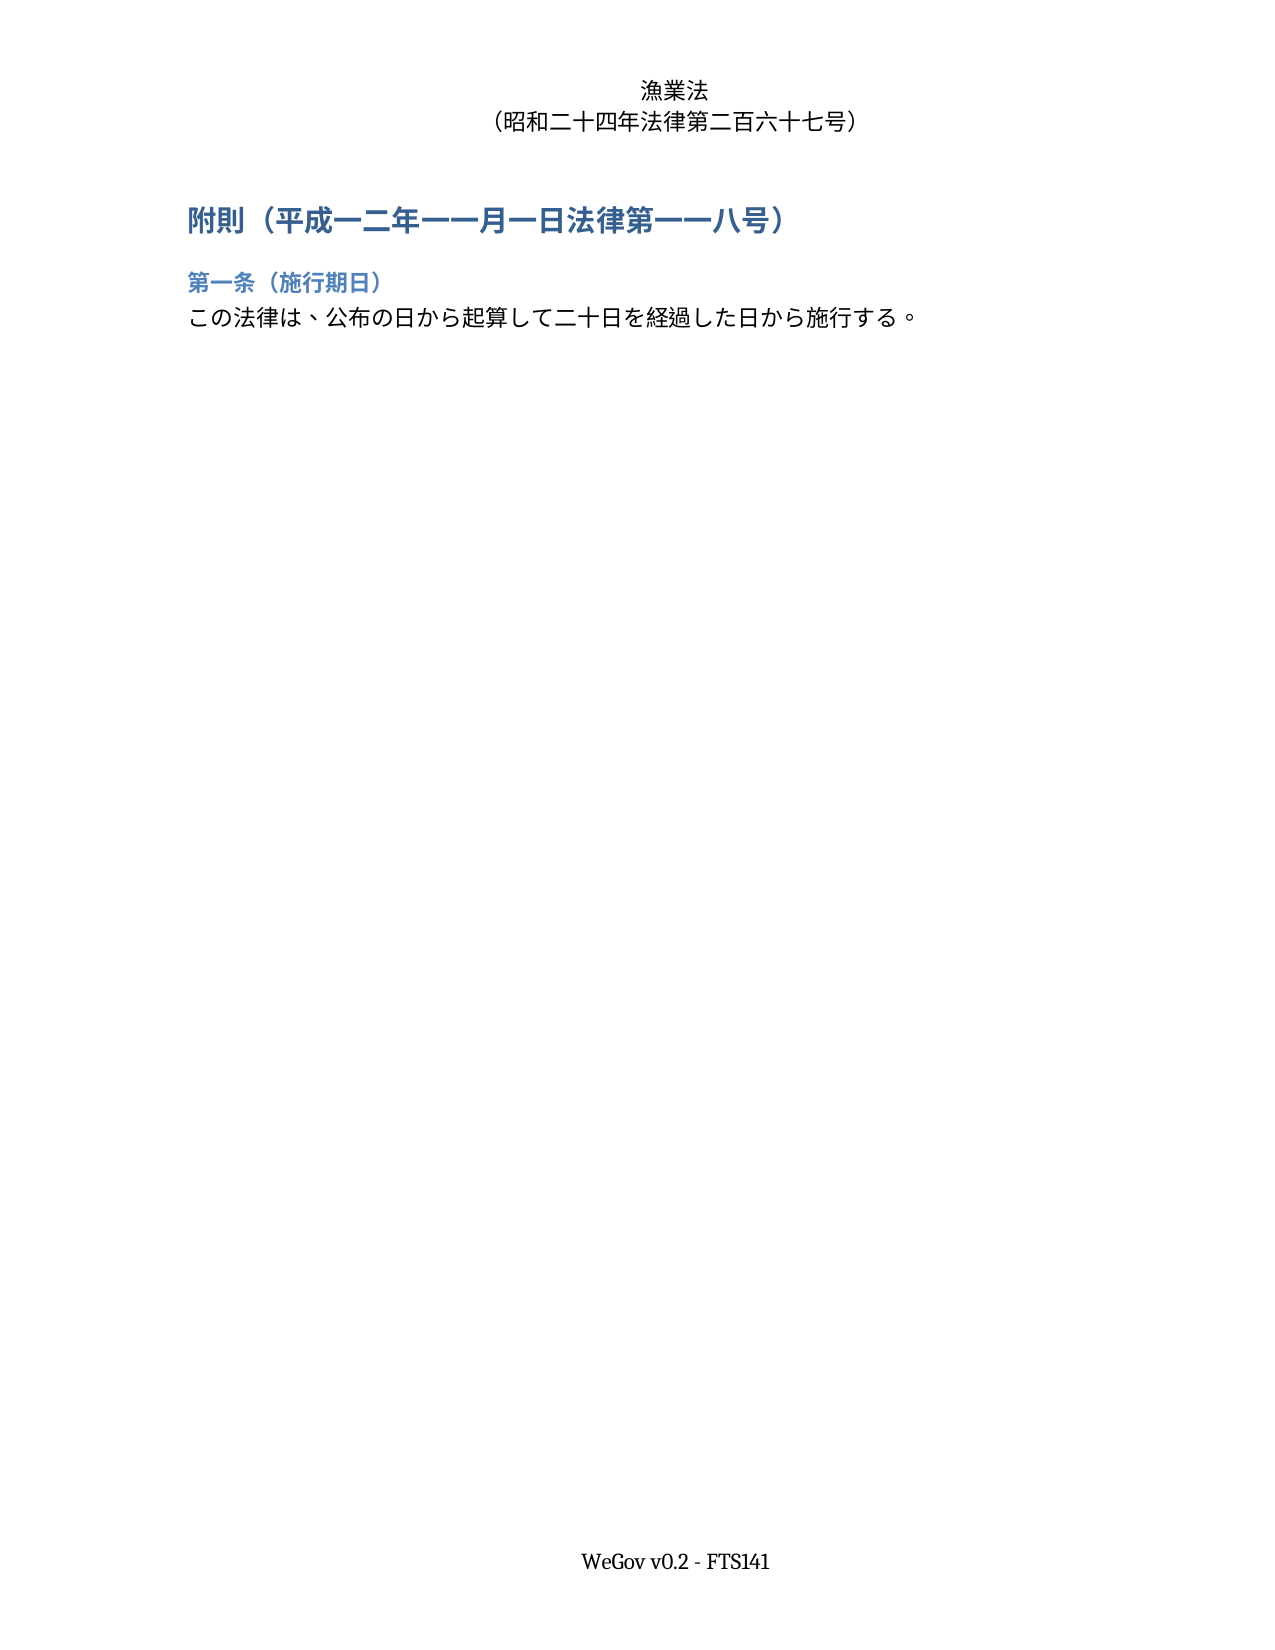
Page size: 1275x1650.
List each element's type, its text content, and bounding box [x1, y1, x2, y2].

subtitle 附則（平成一二年一一月一日法律第一一八号） [187, 200, 1087, 240]
text この法律は、公布の日から起算して二十日を経過した日から施行する。 [187, 302, 1087, 334]
subtitle 第一条（施行期日） [187, 266, 1087, 298]
